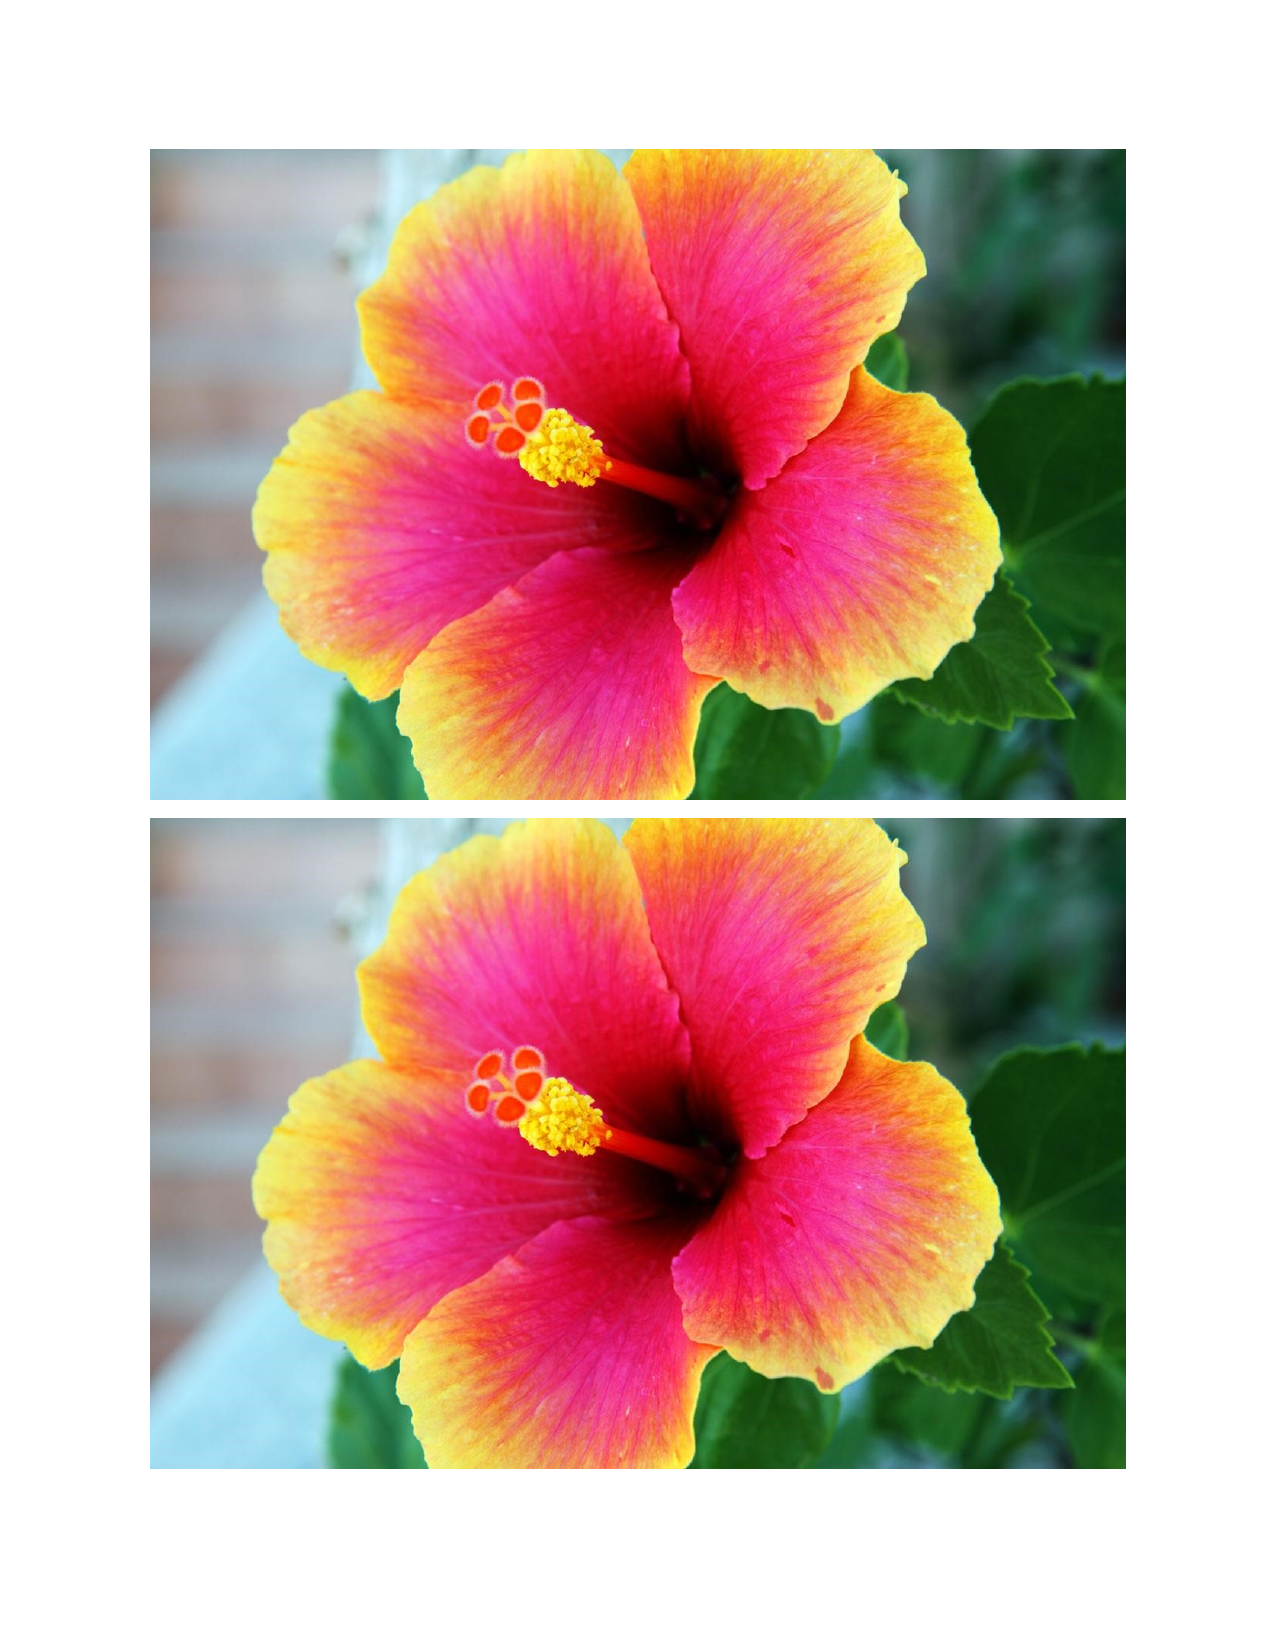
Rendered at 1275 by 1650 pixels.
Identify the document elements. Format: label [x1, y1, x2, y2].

picture [150, 818, 1126, 1469]
picture [150, 149, 1126, 800]
